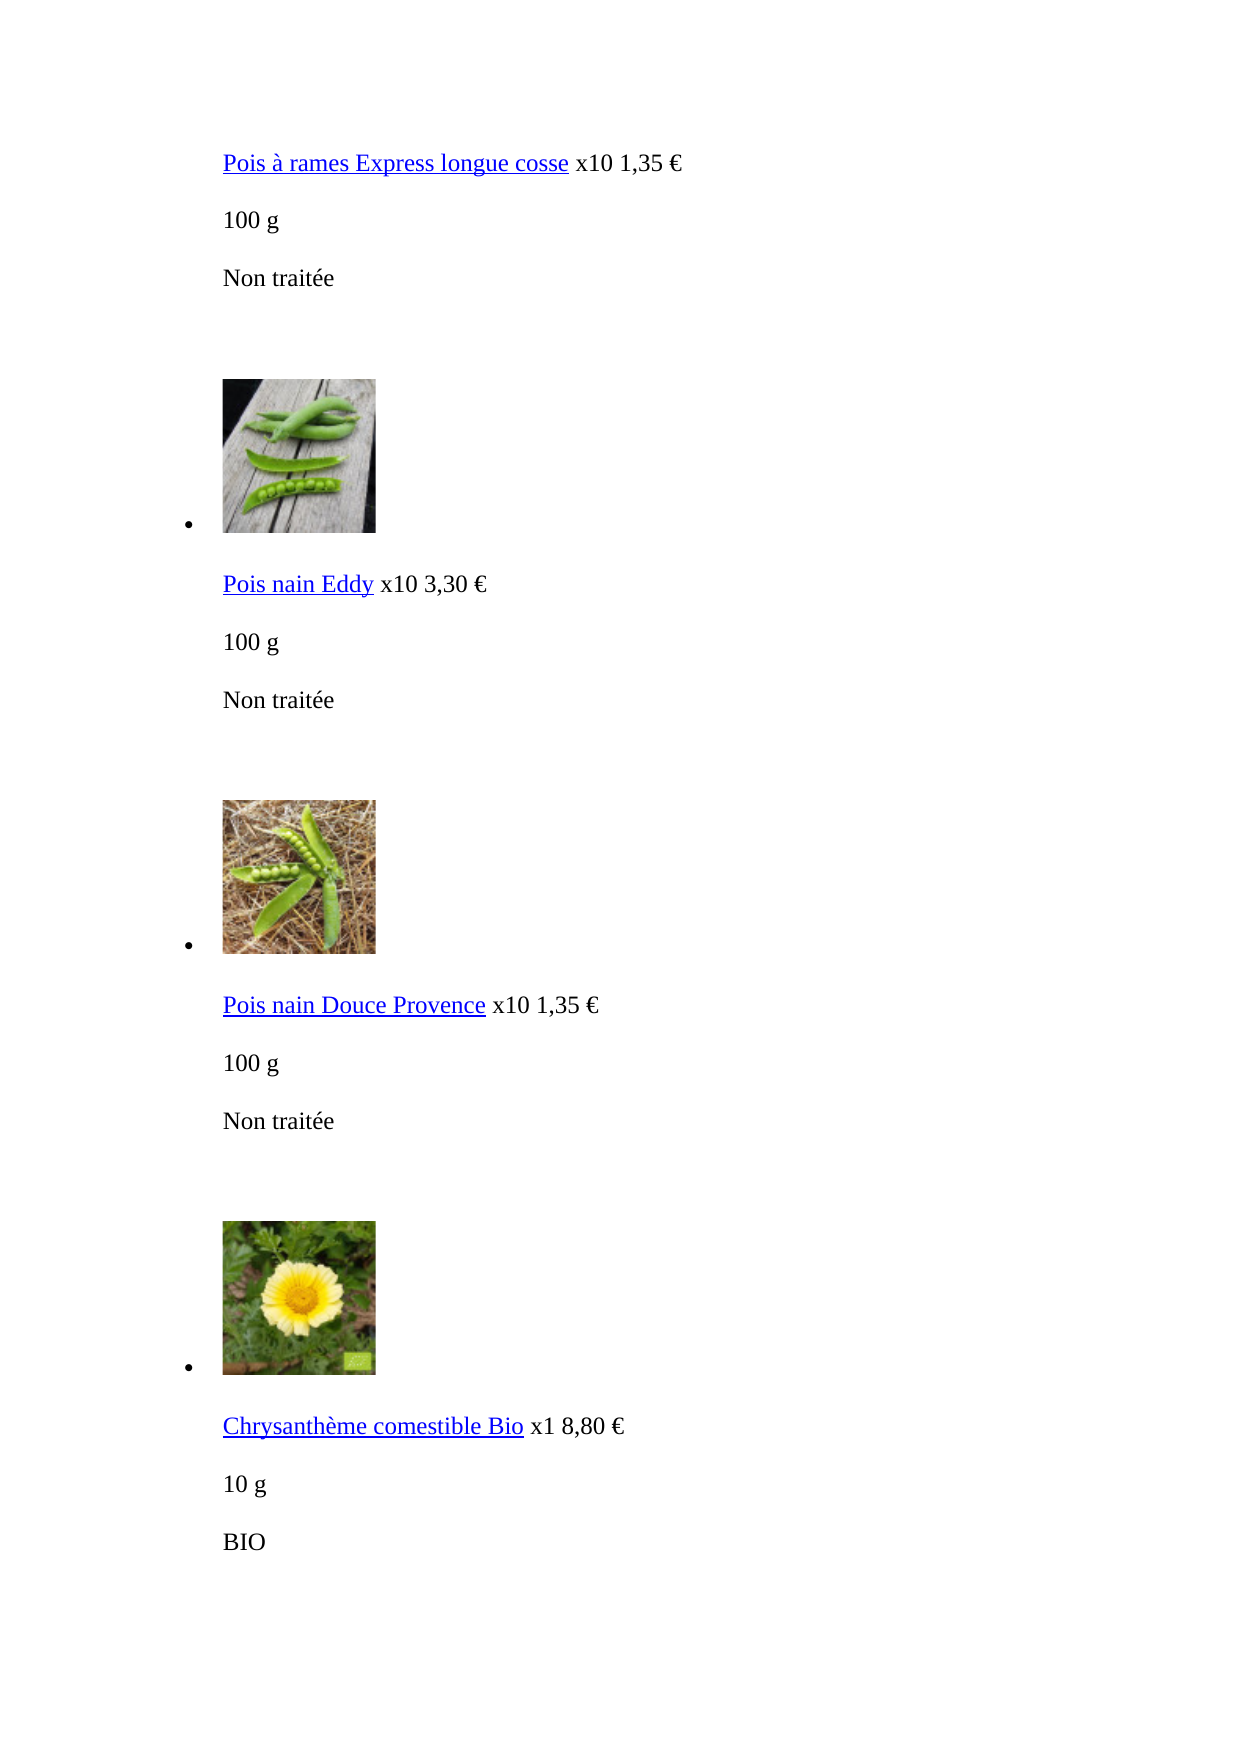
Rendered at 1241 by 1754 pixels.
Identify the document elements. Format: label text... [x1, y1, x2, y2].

text Non traitée [223, 1106, 1093, 1135]
text Non traitée [223, 685, 1093, 713]
text Pois nain Eddy x10 3,30 € [223, 569, 1093, 598]
text 10 g [223, 1469, 1093, 1498]
text Pois à rames Express longue cosse x10 1,35 € [223, 148, 1093, 176]
text BIO [223, 1527, 1093, 1556]
text Pois nain Douce Provence x10 1,35 € [223, 990, 1093, 1019]
text 100 g [223, 1048, 1093, 1077]
picture [222, 800, 376, 954]
text 100 g [223, 206, 1093, 234]
text Non traitée [223, 263, 1093, 292]
picture [222, 1221, 376, 1375]
picture [222, 379, 376, 533]
text Chrysanthème comestible Bio x1 8,80 € [223, 1411, 1093, 1440]
text 100 g [223, 627, 1093, 656]
